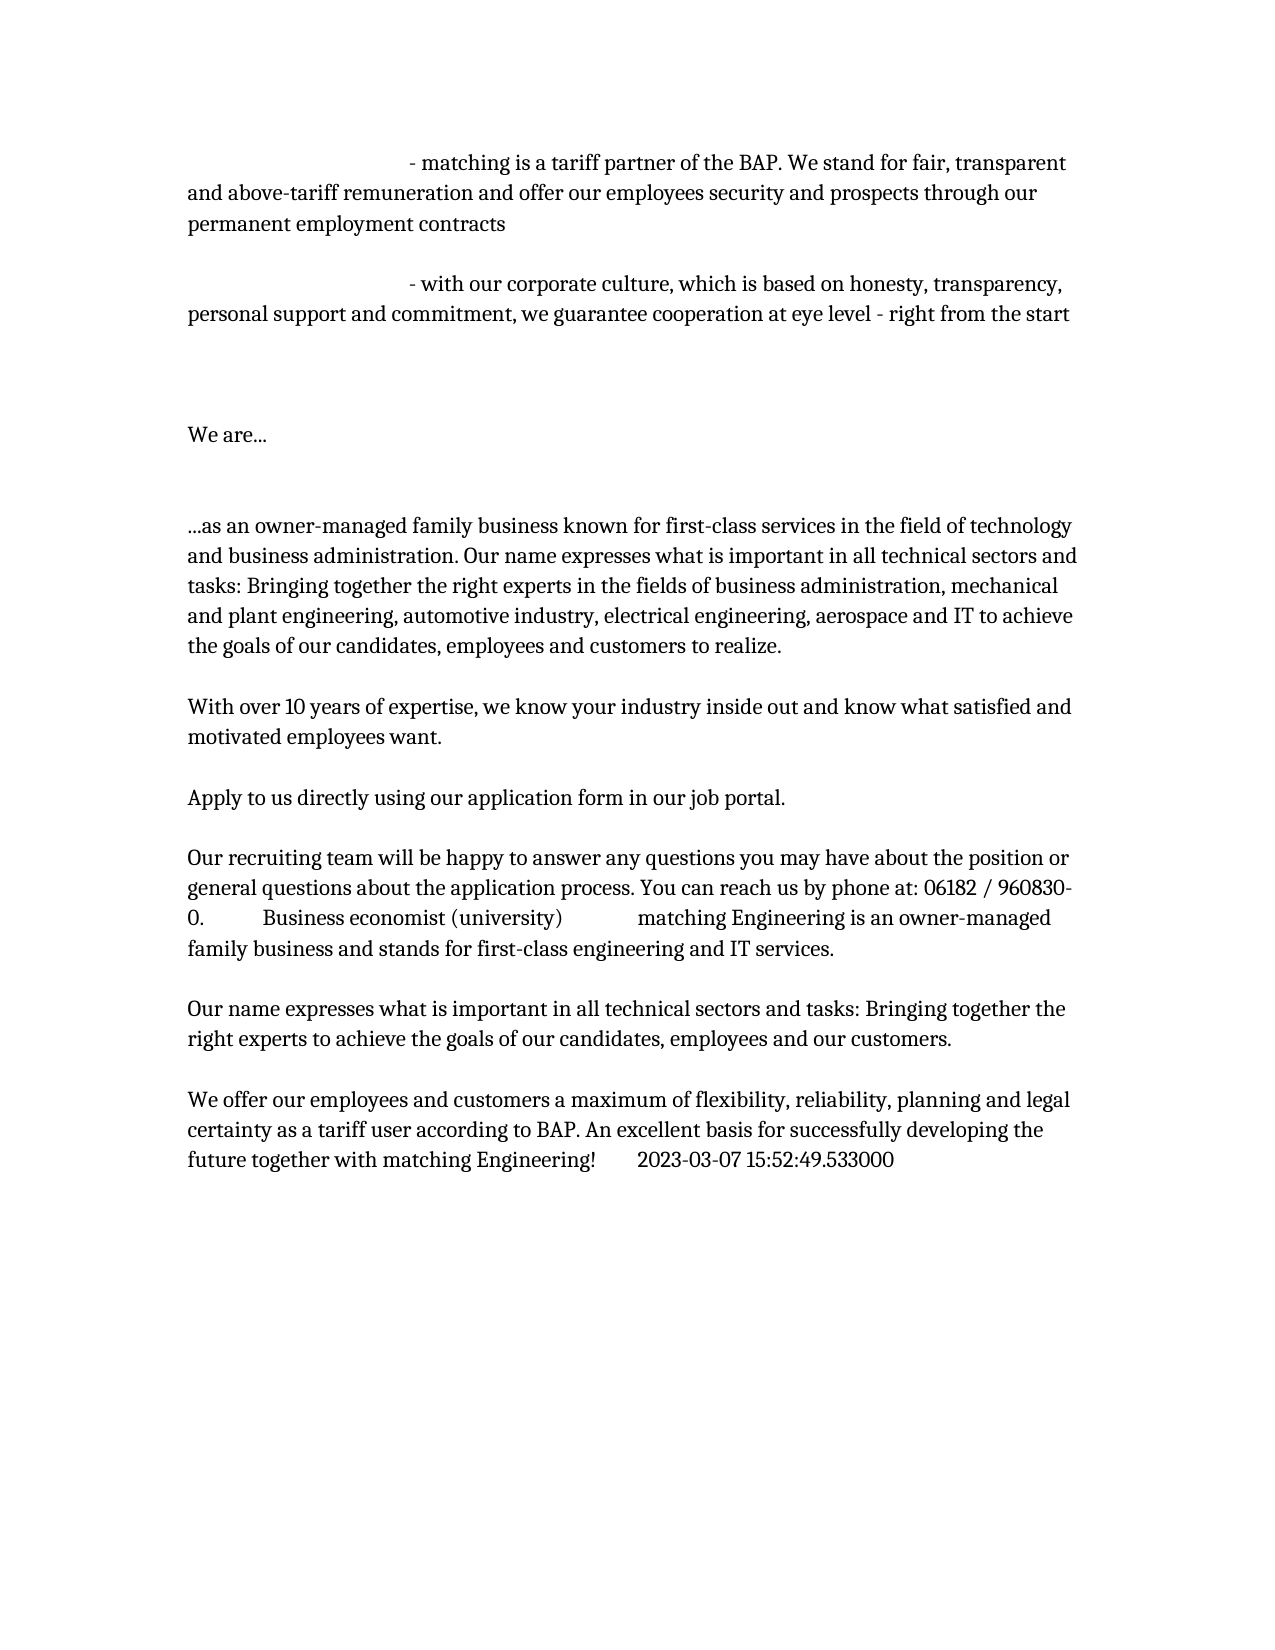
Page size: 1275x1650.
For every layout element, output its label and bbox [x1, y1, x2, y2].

text [187, 150, 1087, 1203]
